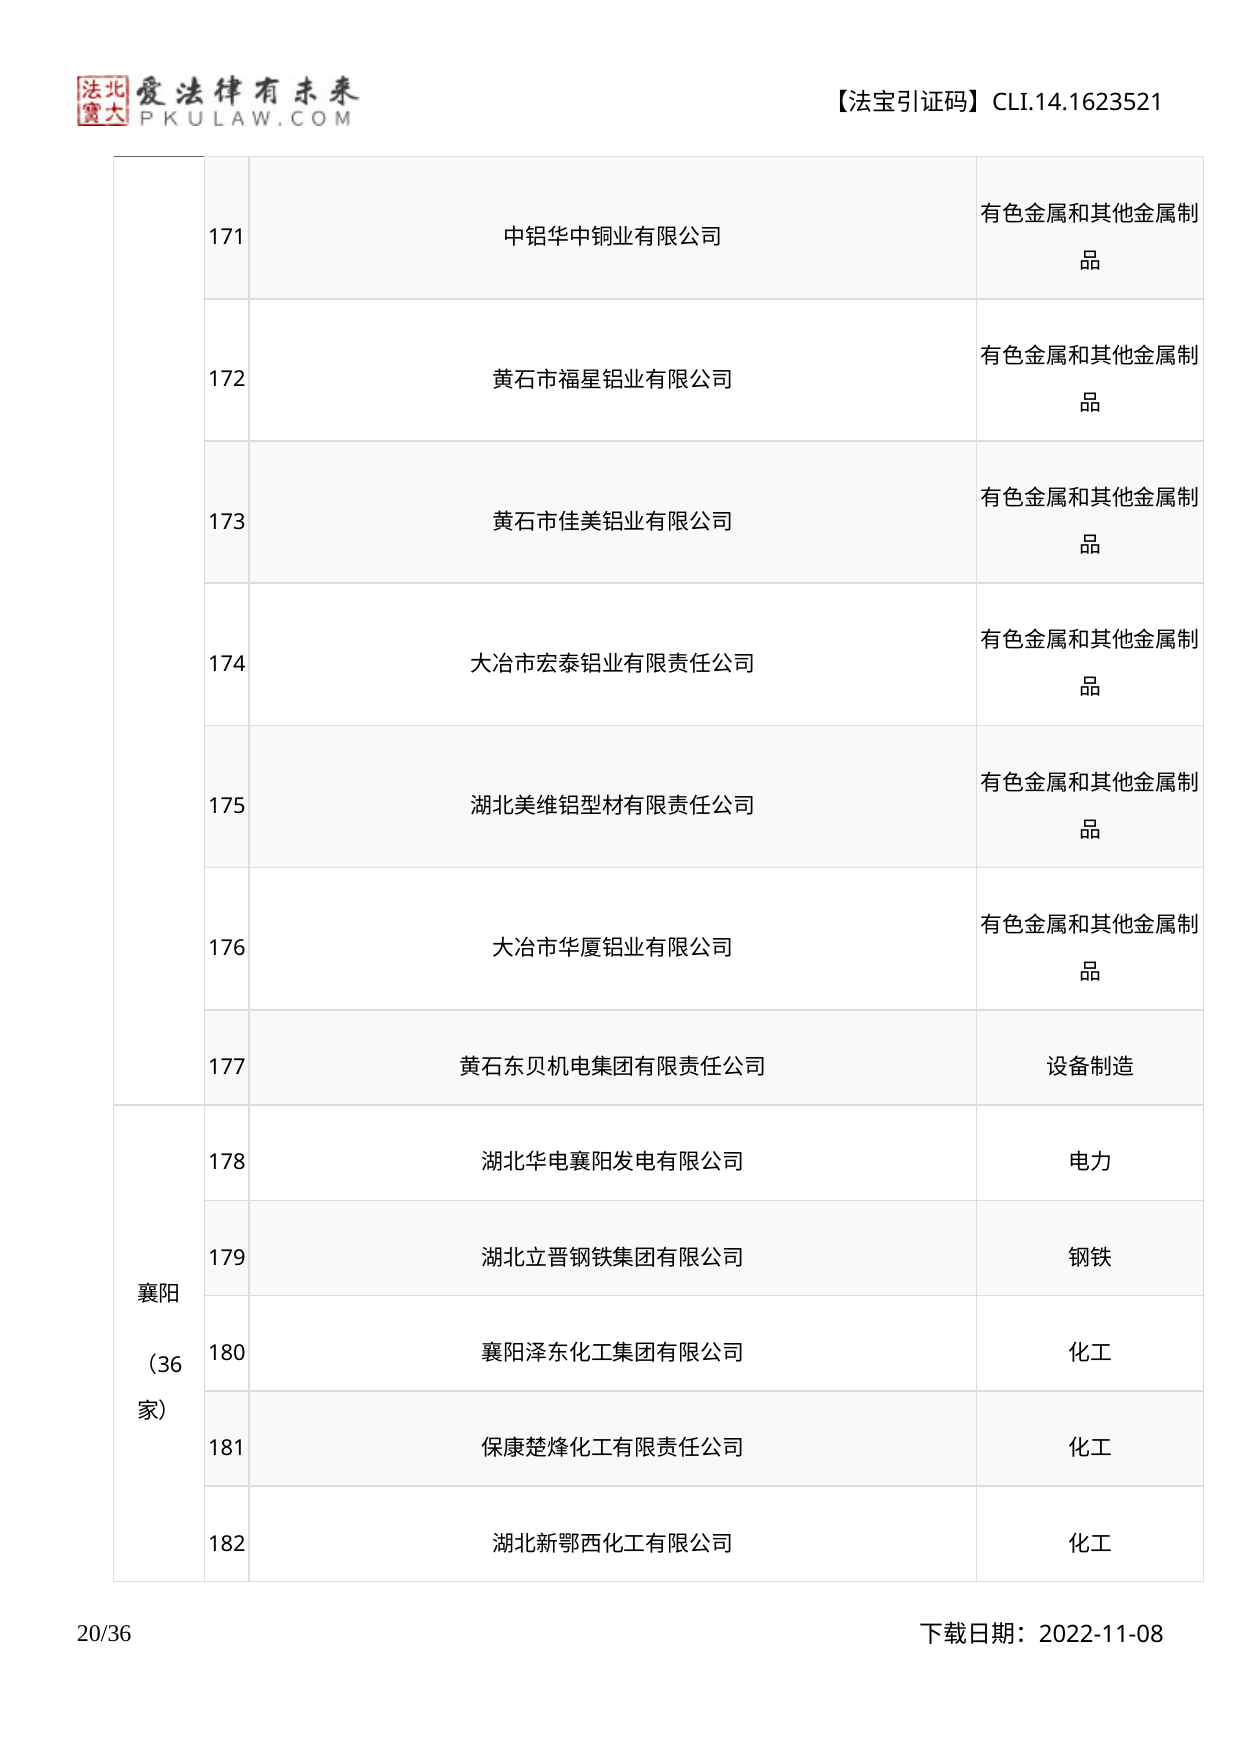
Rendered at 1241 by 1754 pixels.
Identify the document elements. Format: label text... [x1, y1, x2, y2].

table_cell 襄阳泽东化工集团有限公司 [250, 1296, 976, 1390]
table_cell 湖北新鄂西化工有限公司 [250, 1487, 976, 1581]
table_cell 176 [205, 868, 248, 1009]
table_cell 湖北华电襄阳发电有限公司 [250, 1106, 976, 1199]
table_cell 175 [205, 726, 248, 867]
table_cell 177 [205, 1011, 248, 1104]
table_cell 174 [205, 584, 248, 724]
table_cell 有色金属和其他金属制品 [977, 584, 1203, 724]
table_cell 黄石市福星铝业有限公司 [250, 300, 976, 440]
table_cell 180 [205, 1296, 248, 1390]
table_cell 大冶市宏泰铝业有限责任公司 [250, 584, 976, 724]
table_cell 大冶市华厦铝业有限公司 [250, 868, 976, 1009]
table_cell 有色金属和其他金属制品 [977, 868, 1203, 1009]
table_cell 178 [205, 1106, 248, 1199]
table_cell 设备制造 [977, 1011, 1203, 1104]
table_cell 171 [205, 157, 248, 298]
table_cell 172 [205, 300, 248, 440]
table_cell 湖北美维铝型材有限责任公司 [250, 726, 976, 867]
table_cell 化工 [977, 1392, 1203, 1485]
table_cell 襄阳 （36家） [114, 1106, 204, 1581]
picture [76, 75, 361, 126]
table_cell 有色金属和其他金属制品 [977, 726, 1203, 867]
table_cell 有色金属和其他金属制品 [977, 157, 1203, 298]
table_cell 179 [205, 1201, 248, 1295]
table_cell 中铝华中铜业有限公司 [250, 157, 976, 298]
table_cell 保康楚烽化工有限责任公司 [250, 1392, 976, 1485]
table_cell 有色金属和其他金属制品 [977, 300, 1203, 440]
table_cell 钢铁 [977, 1201, 1203, 1295]
table_cell 化工 [977, 1487, 1203, 1581]
table_cell 黄石东贝机电集团有限责任公司 [250, 1011, 976, 1104]
table_cell 化工 [977, 1296, 1203, 1390]
table_cell 182 [205, 1487, 248, 1581]
table_cell 181 [205, 1392, 248, 1485]
table_cell 173 [205, 442, 248, 582]
table_cell 黄石市佳美铝业有限公司 [250, 442, 976, 582]
table_cell 有色金属和其他金属制品 [977, 442, 1203, 582]
table_cell 电力 [977, 1106, 1203, 1199]
table_cell 湖北立晋钢铁集团有限公司 [250, 1201, 976, 1295]
